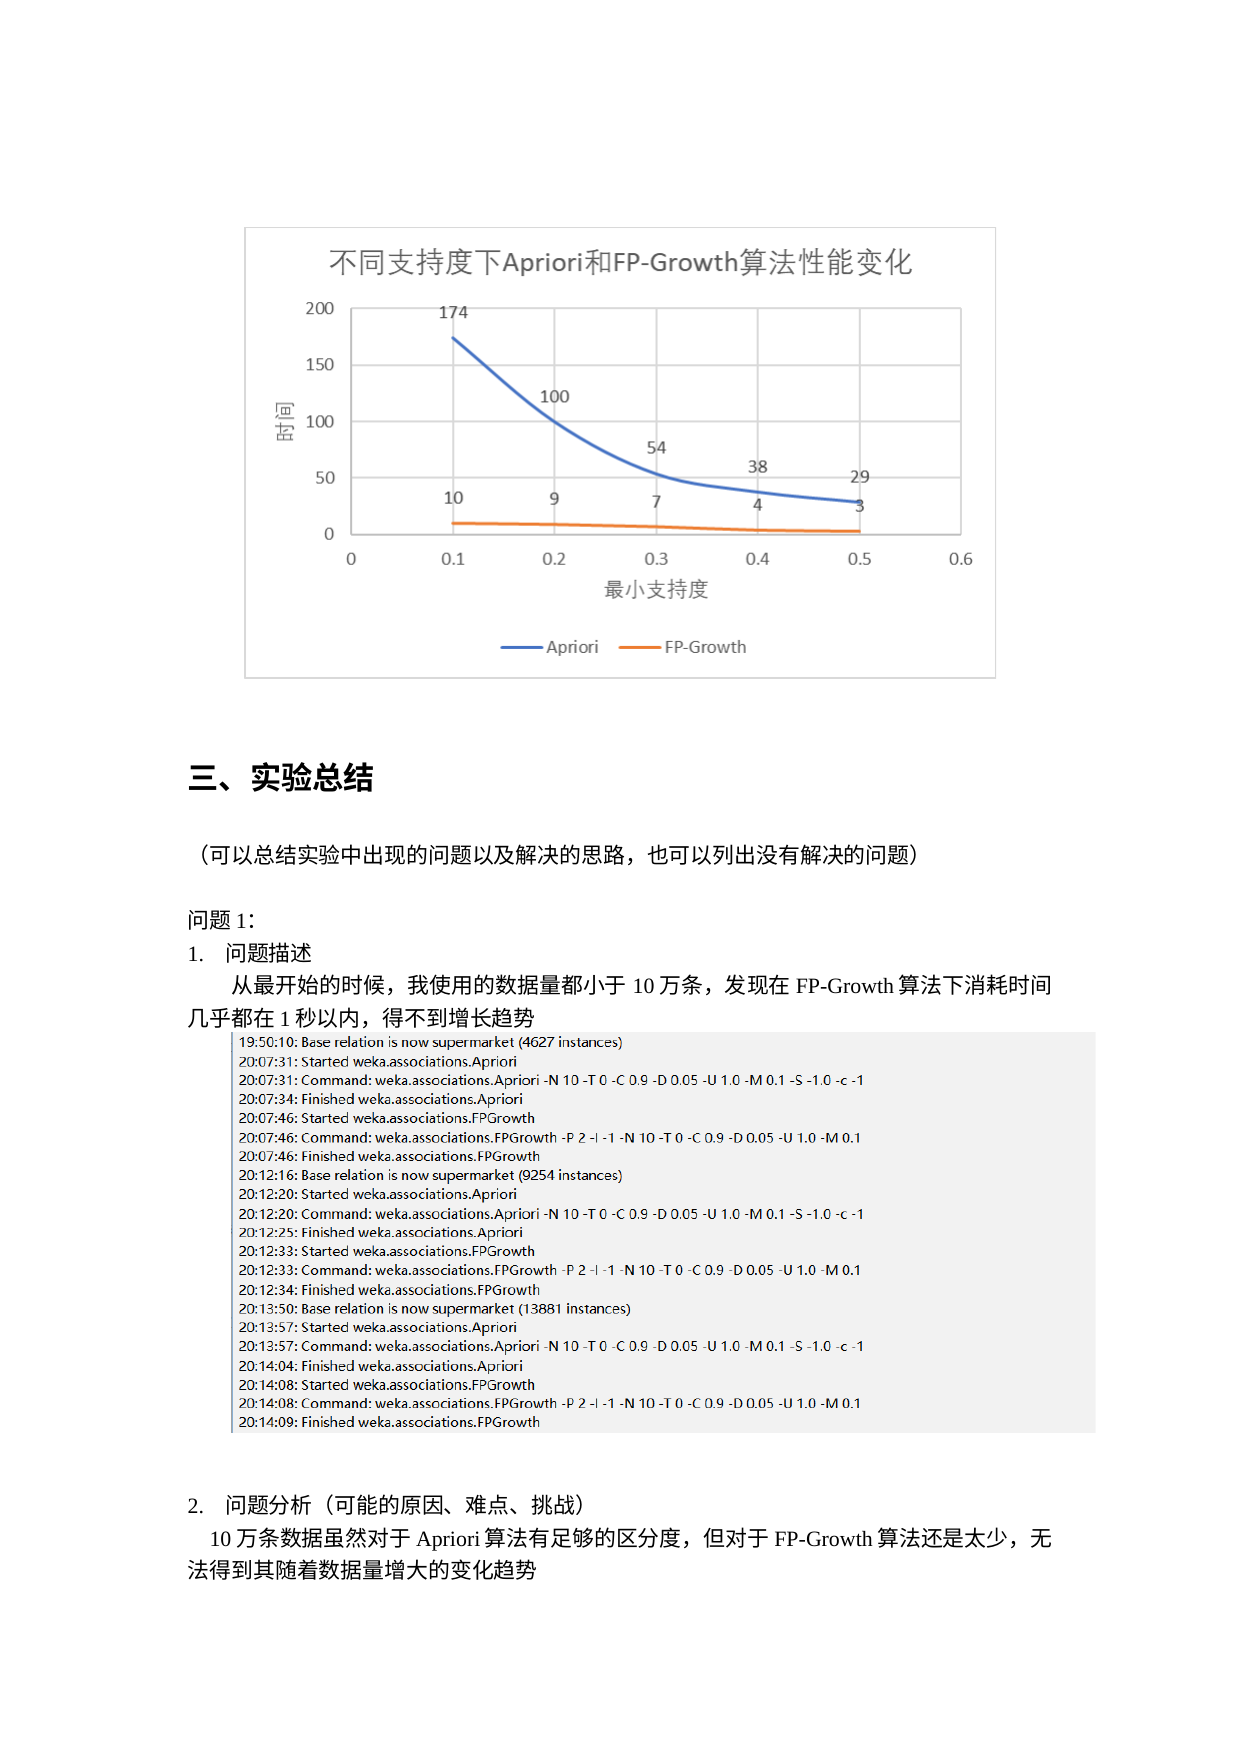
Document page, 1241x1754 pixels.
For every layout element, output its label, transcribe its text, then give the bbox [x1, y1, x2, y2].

list 问题分析（可能的原因、难点、挑战） [187, 1488, 1053, 1520]
text 10万条数据虽然对于Apriori算法有足够的区分度，但对于FP-Growth算法还是太少，无法得到其随着数据量增大的变化趋势 [187, 1520, 1053, 1585]
picture [244, 227, 997, 679]
list 问题描述 [187, 935, 1053, 968]
text （可以总结实验中出现的问题以及解决的思路，也可以列出没有解决的问题） [187, 838, 1053, 870]
subtitle 三、实验总结 [187, 744, 1053, 809]
text 从最开始的时候，我使用的数据量都小于10万条，发现在FP-Growth算法下消耗时间几乎都在1秒以内，得不到增长趋势 [187, 968, 1053, 1033]
text 问题1： [187, 903, 1053, 935]
picture [231, 1032, 1096, 1433]
